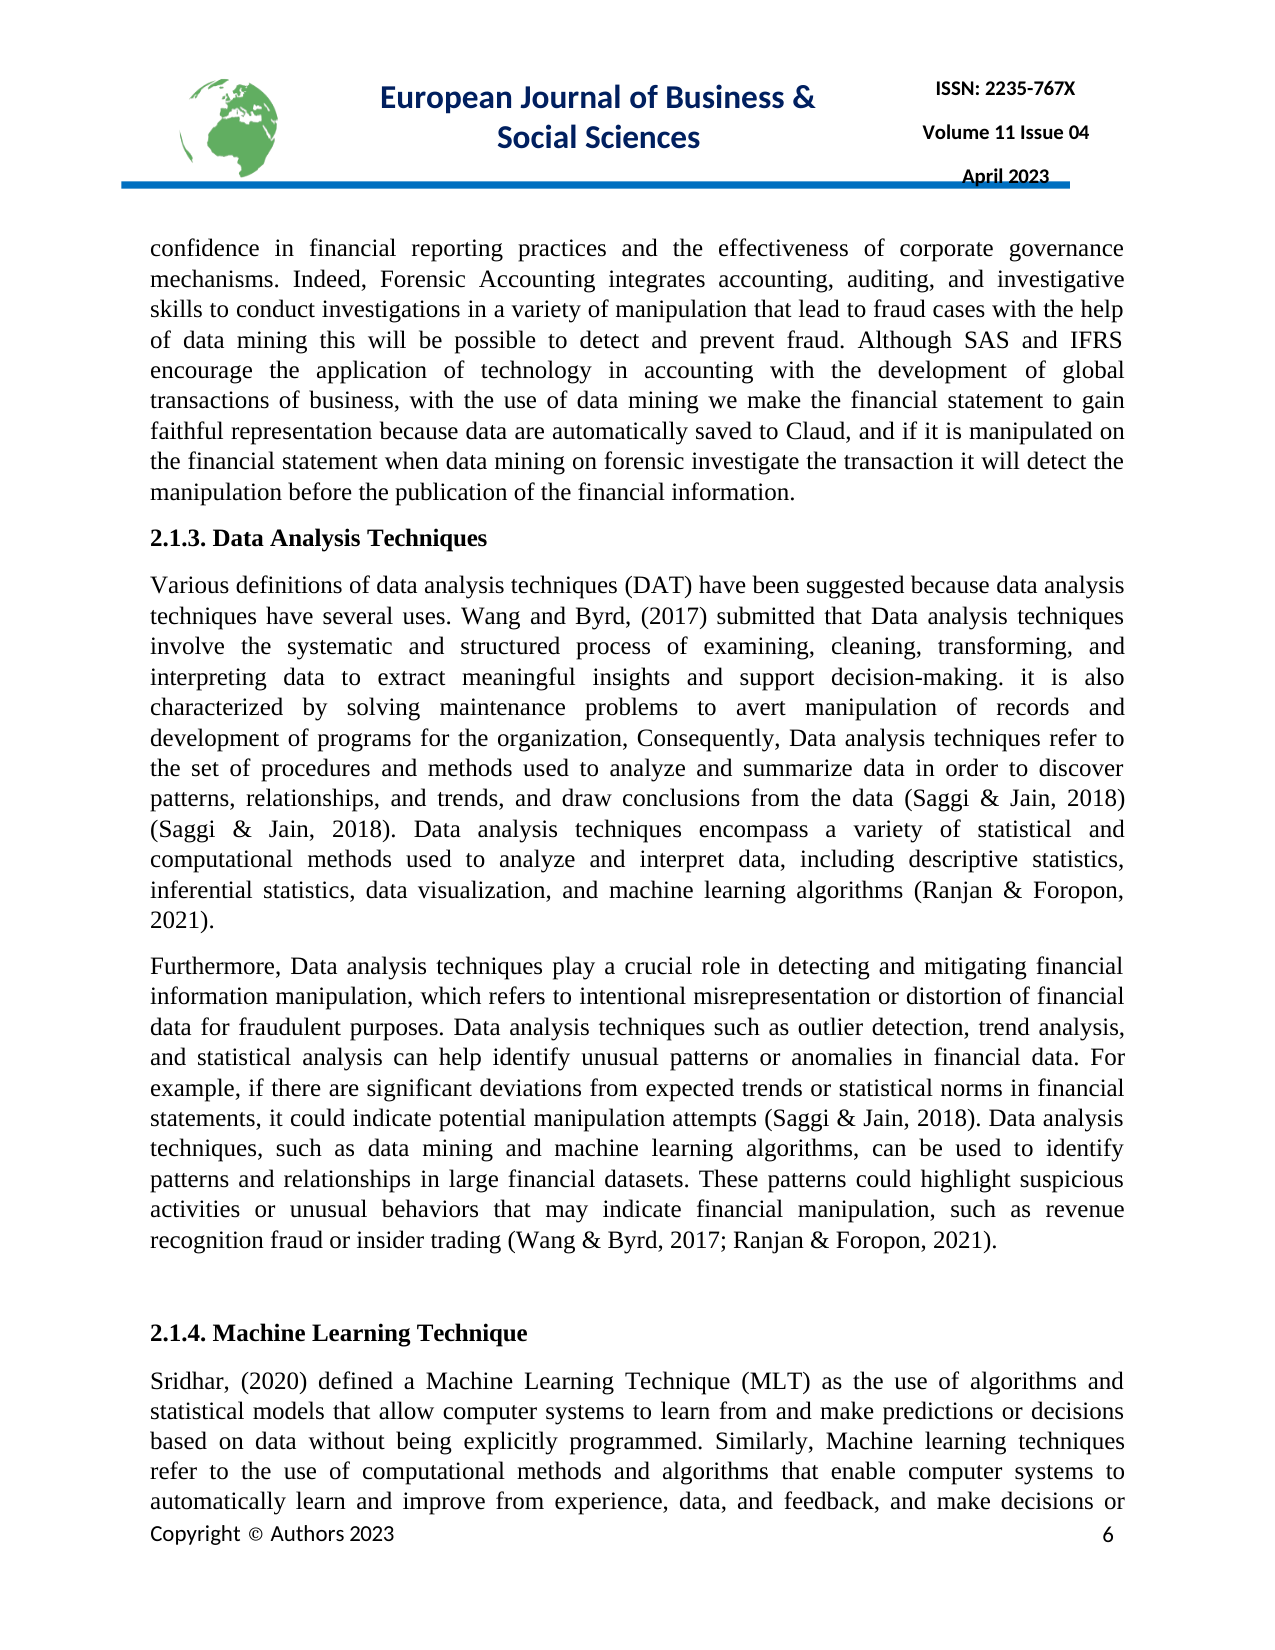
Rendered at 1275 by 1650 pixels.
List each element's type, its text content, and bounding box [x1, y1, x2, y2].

text Various definitions of data analysis techniques (DAT) have been suggested because data analysis techniques have several uses. Wang and Byrd, (2017) submitted that Data analysis techniques involve the systematic and structured process of examining, cleaning, transforming, and interpreting data to extract meaningful insights and support decision-making. it is also characterized by solving maintenance problems to avert manipulation of records and development of programs for the organization, Consequently, Data analysis techniques refer to the set of procedures and methods used to analyze and summarize data in order to discover patterns, relationships, and trends, and draw conclusions from the data (Saggi & Jain, 2018)(Saggi & Jain, 2018). Data analysis techniques encompass a variety of statistical and computational methods used to analyze and interpret data, including descriptive statistics, inferential statistics, data visualization, and machine learning algorithms (Ranjan & Foropon, 2021). [150, 571, 1126, 934]
subtitle Data Analysis Techniques [150, 523, 1237, 552]
picture [176, 74, 282, 185]
text confidence in financial reporting practices and the effectiveness of corporate governance mechanisms. Indeed, Forensic Accounting integrates accounting, auditing, and investigative skills to conduct investigations in a variety of manipulation that lead to fraud cases with the help of data mining this will be possible to detect and prevent fraud. Although SAS and IFRS encourage the application of technology in accounting with the development of global transactions of business, with the use of data mining we make the financial statement to gain faithful representation because data are automatically saved to Claud, and if it is manipulated on the financial statement when data mining on forensic investigate the transaction it will detect the manipulation before the publication of the financial information. [150, 233, 1125, 506]
subtitle Machine Learning Technique [150, 1318, 1237, 1347]
text Furthermore, Data analysis techniques play a crucial role in detecting and mitigating financial information manipulation, which refers to intentional misrepresentation or distortion of financial data for fraudulent purposes. Data analysis techniques such as outlier detection, trend analysis, and statistical analysis can help identify unusual patterns or anomalies in financial data. For example, if there are significant deviations from expected trends or statistical norms in financial statements, it could indicate potential manipulation attempts (Saggi & Jain, 2018). Data analysis techniques, such as data mining and machine learning algorithms, can be used to identify patterns and relationships in large financial datasets. These patterns could highlight suspicious activities or unusual behaviors that may indicate financial manipulation, such as revenue recognition fraud or insider trading (Wang & Byrd, 2017; Ranjan & Foropon, 2021). [150, 951, 1125, 1253]
